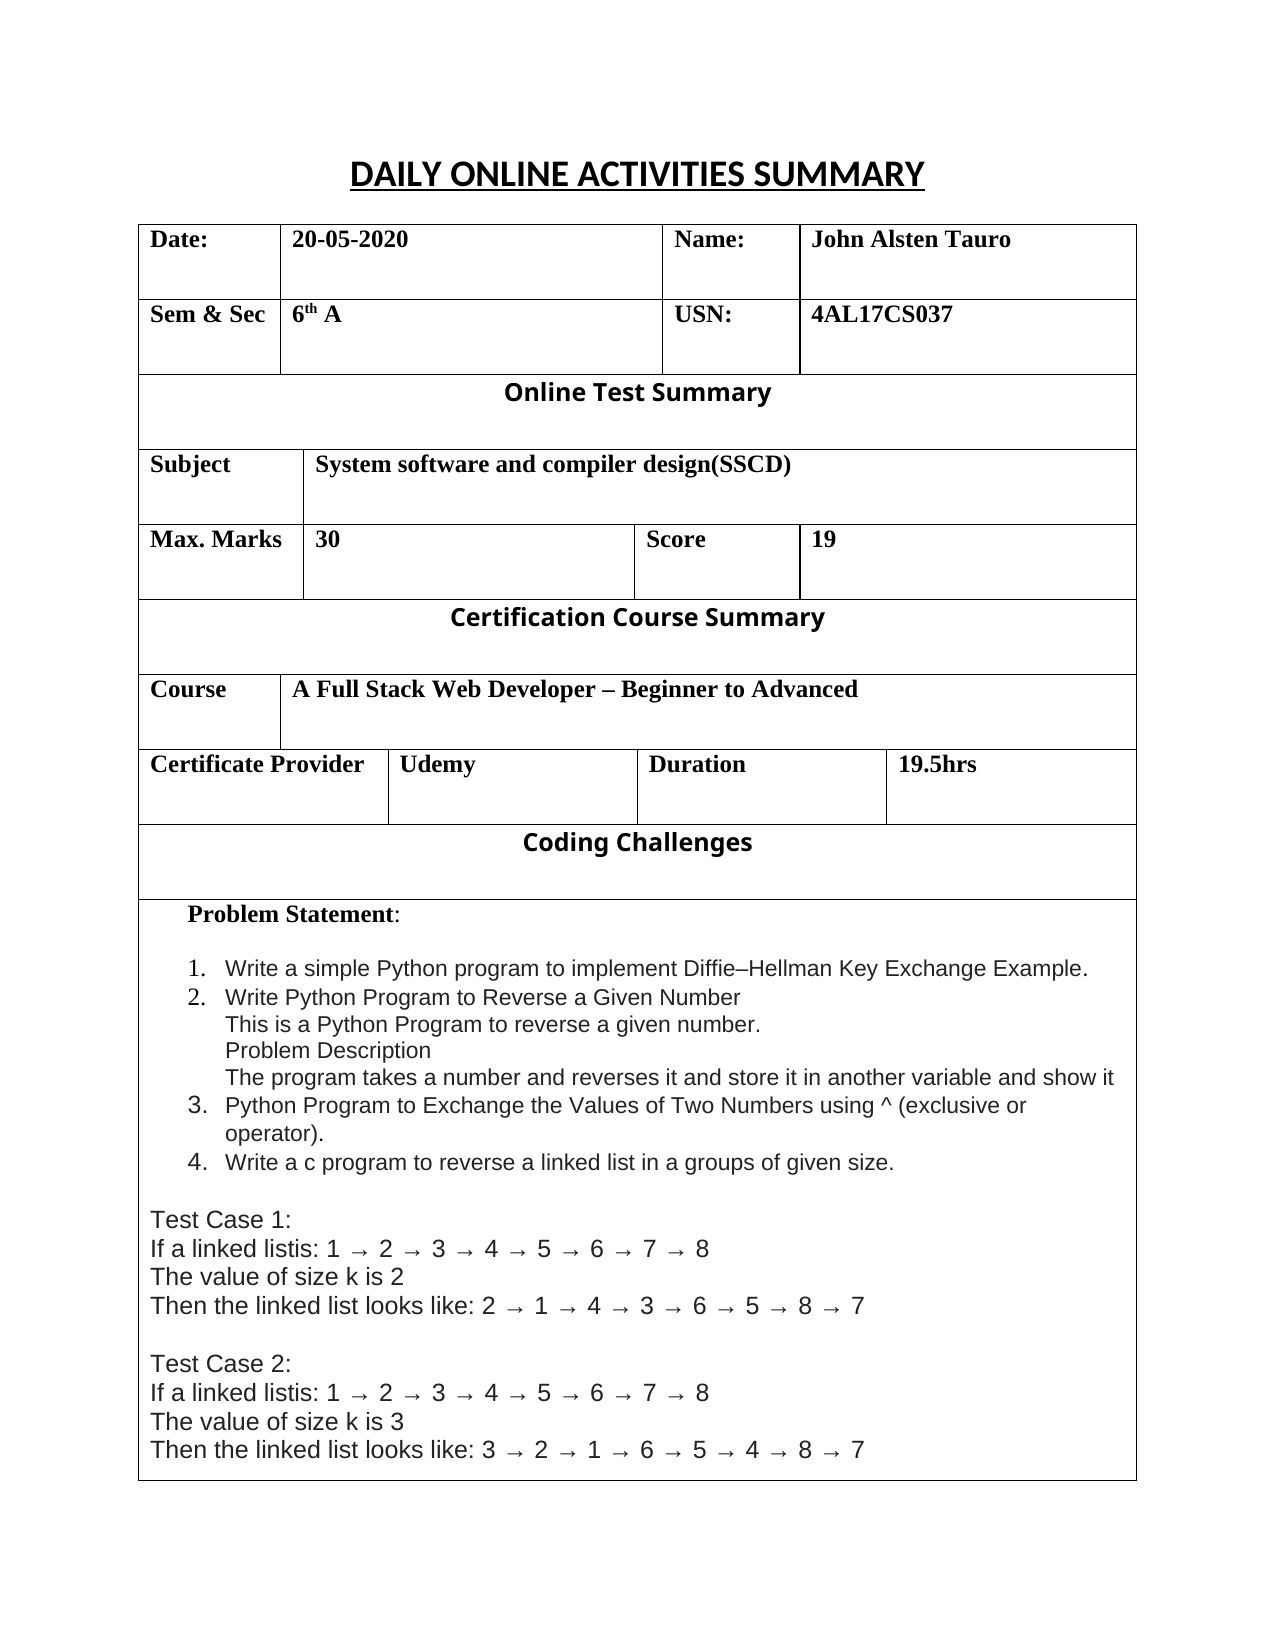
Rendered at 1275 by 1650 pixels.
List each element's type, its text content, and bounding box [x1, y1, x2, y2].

table_cell 4AL17CS037 [801, 300, 1136, 373]
table_cell Udemy [389, 750, 637, 823]
table_cell Duration [638, 750, 886, 823]
table_header Date: [139, 225, 280, 298]
table_cell Online Test Summary [139, 375, 1136, 448]
table_cell Certification Course Summary [139, 600, 1136, 673]
table_header Name: [663, 225, 799, 298]
table_cell 19 [801, 525, 1136, 598]
table_cell Coding Challenges [139, 825, 1136, 898]
table_header John Alsten Tauro [801, 225, 1136, 298]
table_cell Certificate Provider [139, 750, 388, 823]
table_cell Problem Statement: Write a simple Python program to implement Diffie–Hellman Key Exchange Example. Write Python Program to Reverse a Given Number This is a Python Program to reverse a given number. Problem Description The program takes a number and reverses it and store it in another variable and show it Python Program to Exchange the Values of Two Numbers using ^ (exclusive or operator). Write a c program to reverse a linked list in a groups of given size. Test Case 1: If a linked listis: 1 → 2 → 3 → 4 → 5 → 6 → 7 → 8 The value of size k is 2 Then the linked list looks like: 2 → 1 → 4 → 3 → 6 → 5 → 8 → 7 Test Case 2: If a linked listis: 1 → 2 → 3 → 4 → 5 → 6 → 7 → 8 The value of size k is 3 Then the linked list looks like: 3 → 2 → 1 → 6 → 5 → 4 → 8 → 7 [139, 900, 1136, 1480]
table_cell Score [635, 525, 799, 598]
table_cell Max. Marks [139, 525, 303, 598]
table_cell Sem & Sec [139, 300, 280, 373]
table_header 20-05-2020 [281, 225, 662, 298]
table_cell 19.5hrs [887, 750, 1136, 823]
table_cell System software and compiler design(SSCD) [304, 450, 1136, 523]
text DAILY ONLINE ACTIVITIES SUMMARY [150, 150, 1125, 196]
table_cell 30 [304, 525, 634, 598]
table_cell USN: [663, 300, 799, 373]
table_cell 6th A [281, 300, 662, 373]
table_cell A Full Stack Web Developer – Beginner to Advanced [281, 675, 1136, 748]
table_cell Course [139, 675, 280, 748]
table_cell Subject [139, 450, 303, 523]
